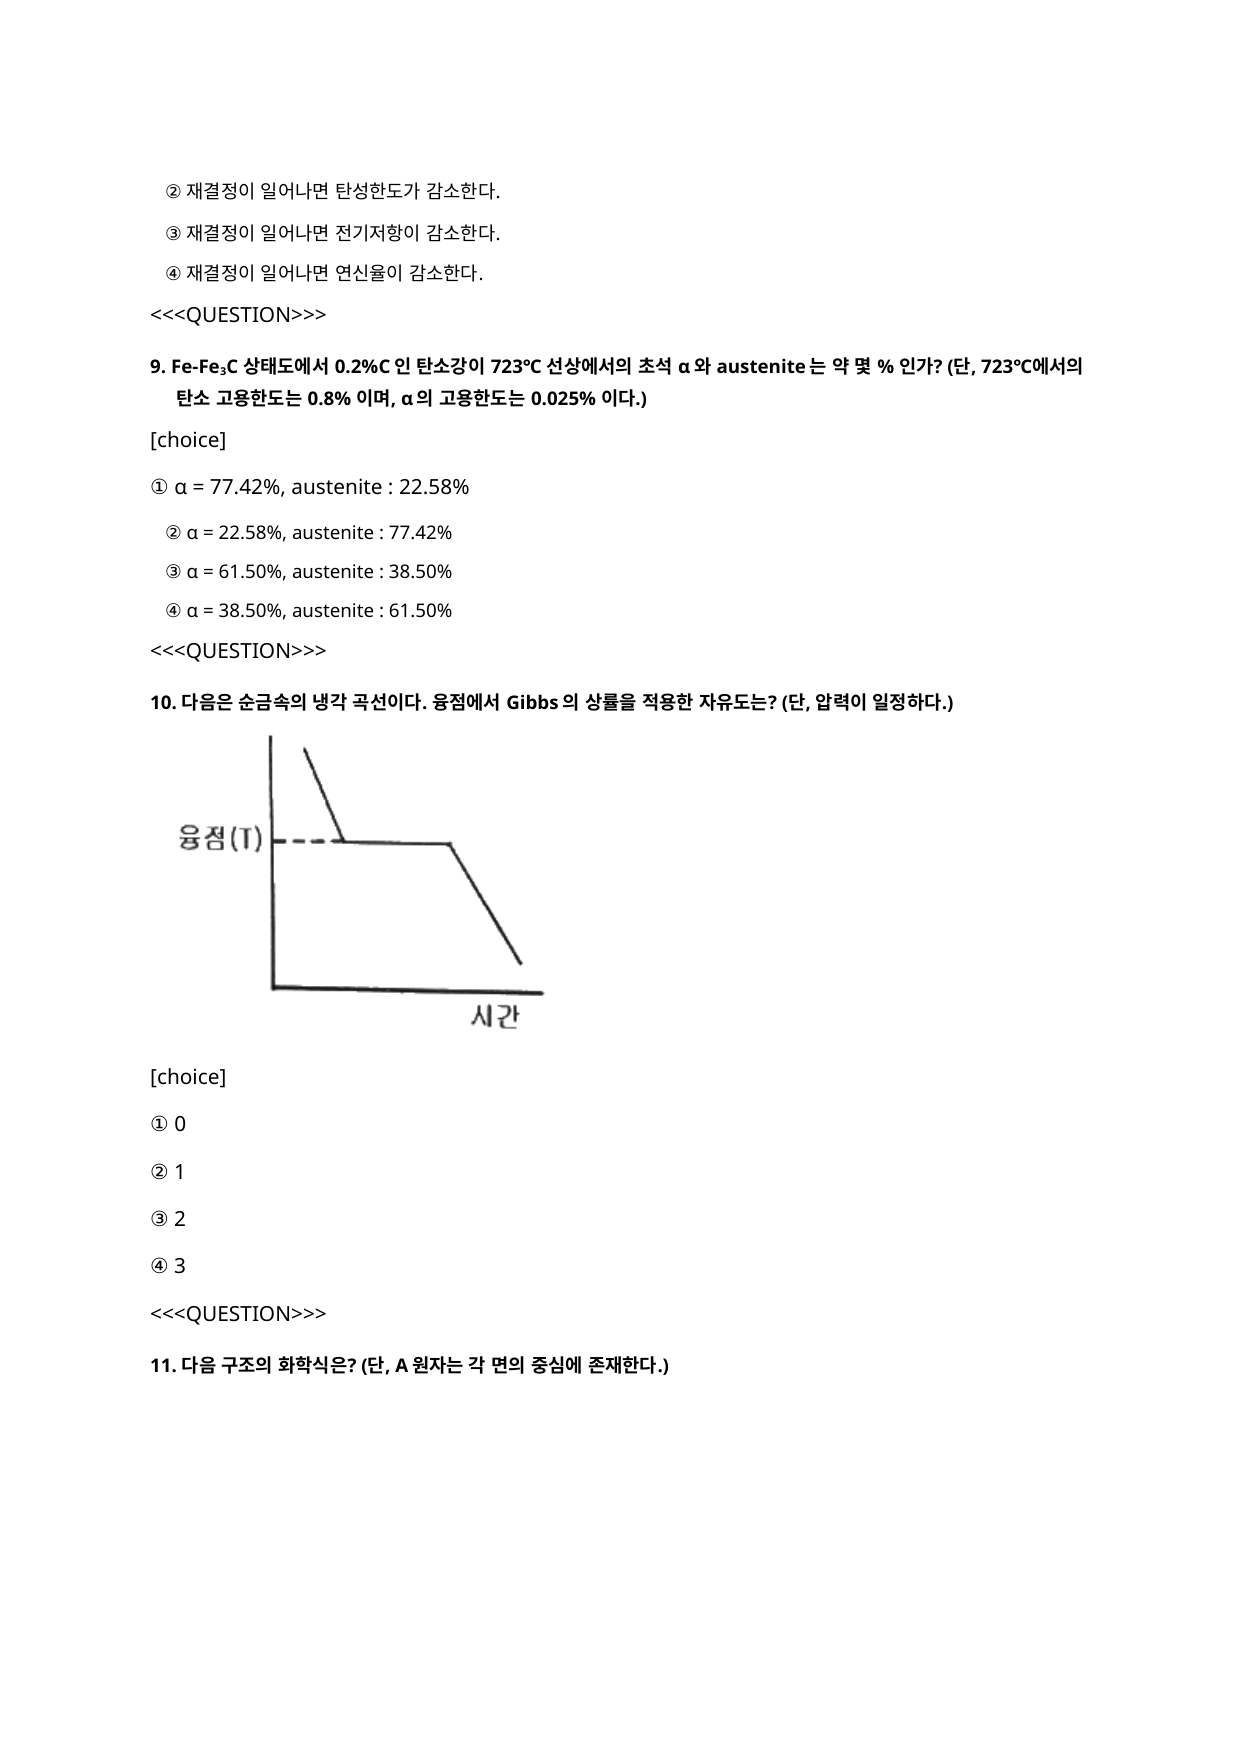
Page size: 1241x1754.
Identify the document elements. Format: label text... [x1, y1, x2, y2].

text ④ α = 38.50%, austenite : 61.50% [150, 597, 1090, 623]
text ① α = 77.42%, austenite : 22.58% [150, 472, 1090, 501]
text [choice] [150, 1062, 1090, 1091]
text 9. Fe-Fe3C 상태도에서 0.2%C인 탄소강이 723℃ 선상에서의 초석 α와 austenite는 약 몇 % 인가? (단, 723℃에서의 탄소 고용한도는 0.8% 이며, α의 고용한도는 0.025% 이다.) [150, 351, 1090, 411]
text <<<QUESTION>>> [150, 1299, 1090, 1327]
picture [169, 728, 556, 1043]
text ③ α = 61.50%, austenite : 38.50% [150, 558, 1090, 584]
text <<<QUESTION>>> [150, 636, 1090, 665]
text ① 0 [150, 1109, 1090, 1138]
text ③ 2 [150, 1204, 1090, 1233]
text ② 재결정이 일어나면 탄성한도가 감소한다. [150, 177, 1090, 204]
text <<<QUESTION>>> [150, 300, 1090, 328]
text ④ 3 [150, 1251, 1090, 1280]
text ② 1 [150, 1157, 1090, 1185]
text ③ 재결정이 일어나면 전기저항이 감소한다. [150, 218, 1090, 245]
text [choice] [150, 425, 1090, 453]
text ④ 재결정이 일어나면 연신율이 감소한다. [150, 259, 1090, 286]
text ② α = 22.58%, austenite : 77.42% [150, 519, 1090, 545]
text 10. 다음은 순금속의 냉각 곡선이다. 융점에서 Gibbs의 상률을 적용한 자유도는? (단, 압력이 일정하다.) [150, 688, 1090, 715]
text 11. 다음 구조의 화학식은? (단, A원자는 각 면의 중심에 존재한다.) [150, 1350, 1090, 1377]
